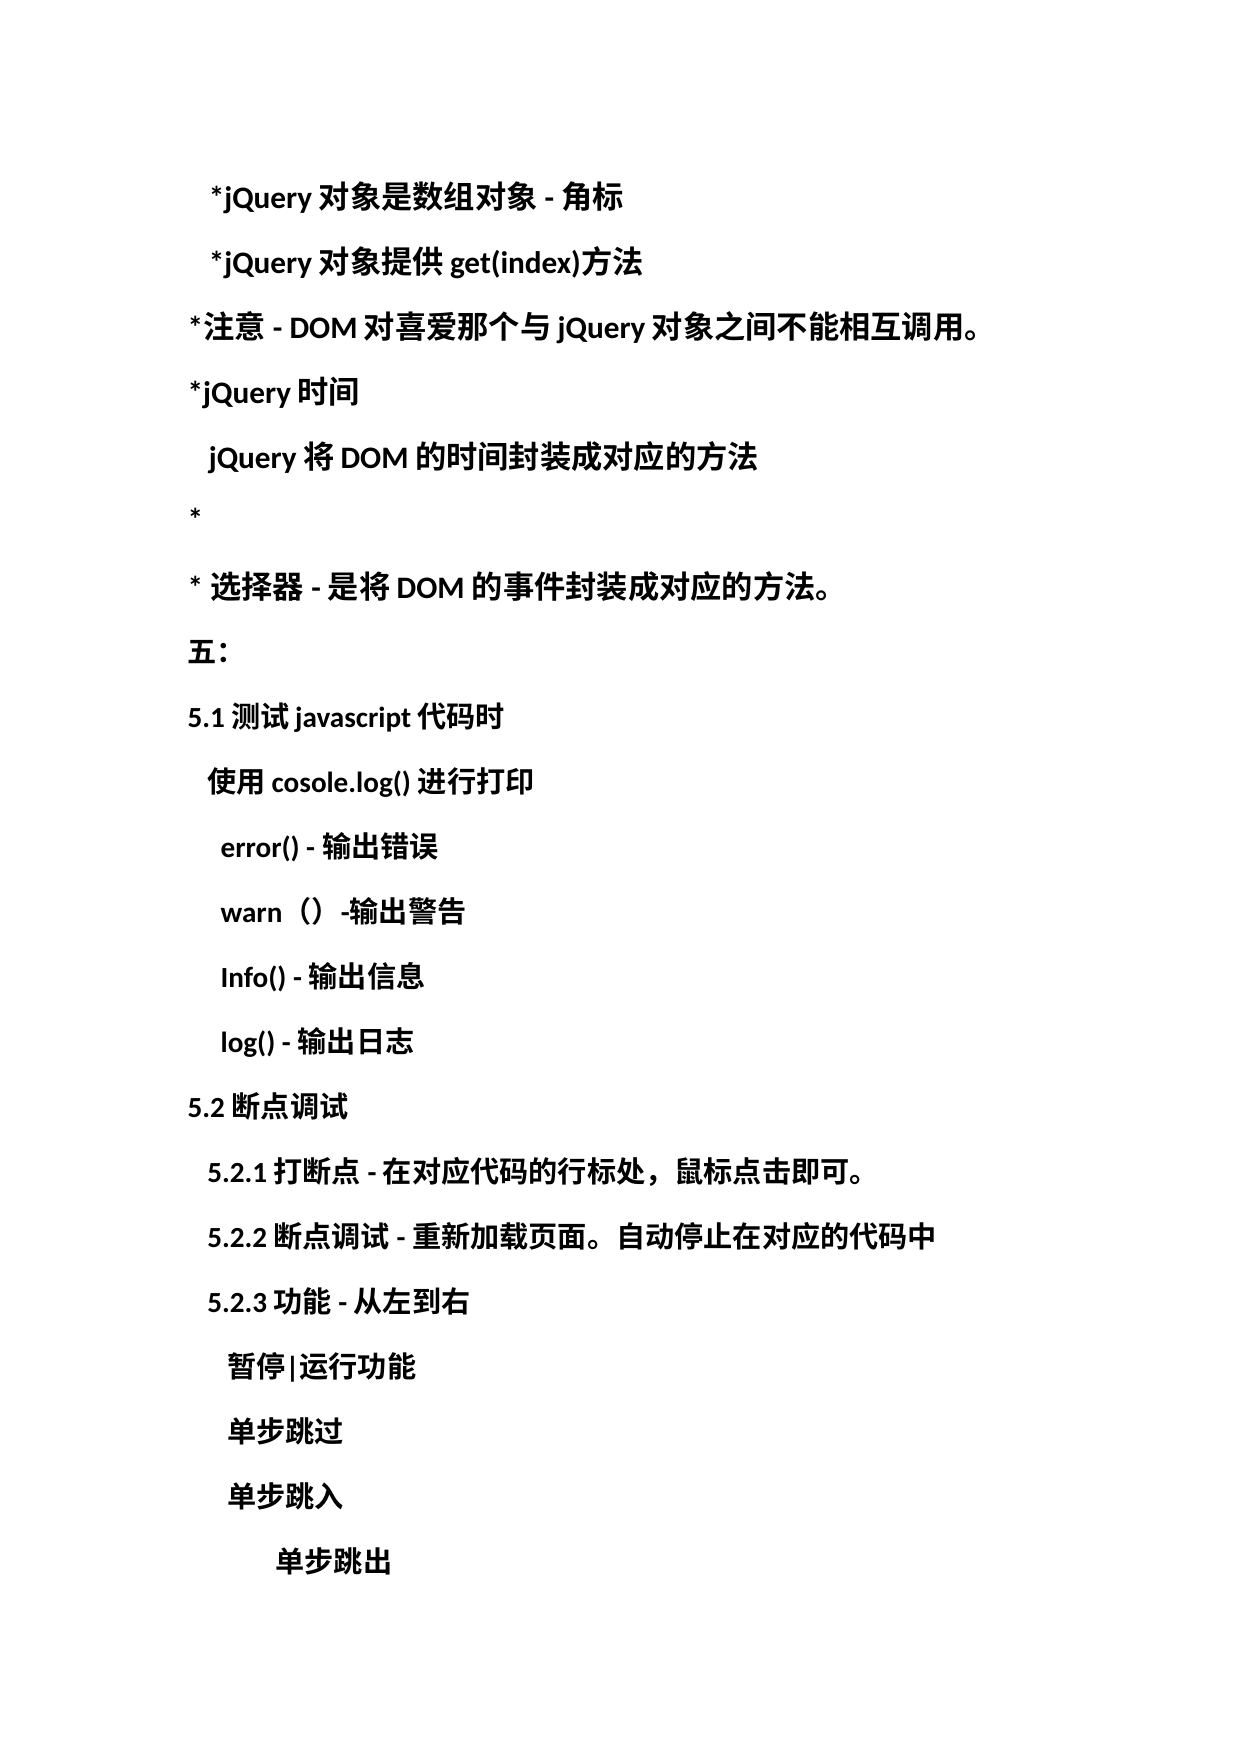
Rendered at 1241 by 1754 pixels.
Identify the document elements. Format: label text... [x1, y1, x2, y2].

list *jQuery对象是数组对象 - 角标 [187, 162, 1053, 227]
list 单步跳入 [187, 1462, 1053, 1527]
list 5.1测试javascript代码时 [187, 682, 1053, 747]
list warn（）-输出警告 [187, 877, 1053, 942]
list 5.2 断点调试 [187, 1072, 1053, 1137]
list 使用cosole.log() 进行打印 [187, 747, 1053, 812]
list *jQuery对象提供get(index)方法 [187, 227, 1053, 292]
list 5.2.2断点调试 - 重新加载页面。自动停止在对应的代码中 [187, 1202, 1053, 1267]
list 5.2.1打断点 - 在对应代码的行标处，鼠标点击即可。 [187, 1137, 1053, 1202]
list * [187, 487, 1053, 552]
list * 选择器 - 是将DOM 的事件封装成对应的方法。 [187, 552, 1053, 617]
list 单步跳过 [187, 1397, 1053, 1462]
list *注意 - DOM对喜爱那个与jQuery对象之间不能相互调用。 [187, 292, 1053, 357]
list 单步跳出 [187, 1527, 1053, 1592]
list Info() - 输出信息 [187, 942, 1053, 1007]
list log() - 输出日志 [187, 1007, 1053, 1072]
list 5.2.3功能 - 从左到右 [187, 1267, 1053, 1332]
list 暂停|运行功能 [187, 1332, 1053, 1397]
list error() - 输出错误 [187, 812, 1053, 877]
list jQuery将DOM的时间封装成对应的方法 [187, 422, 1053, 487]
list *jQuery时间 [187, 357, 1053, 422]
list 五： [187, 617, 1053, 682]
